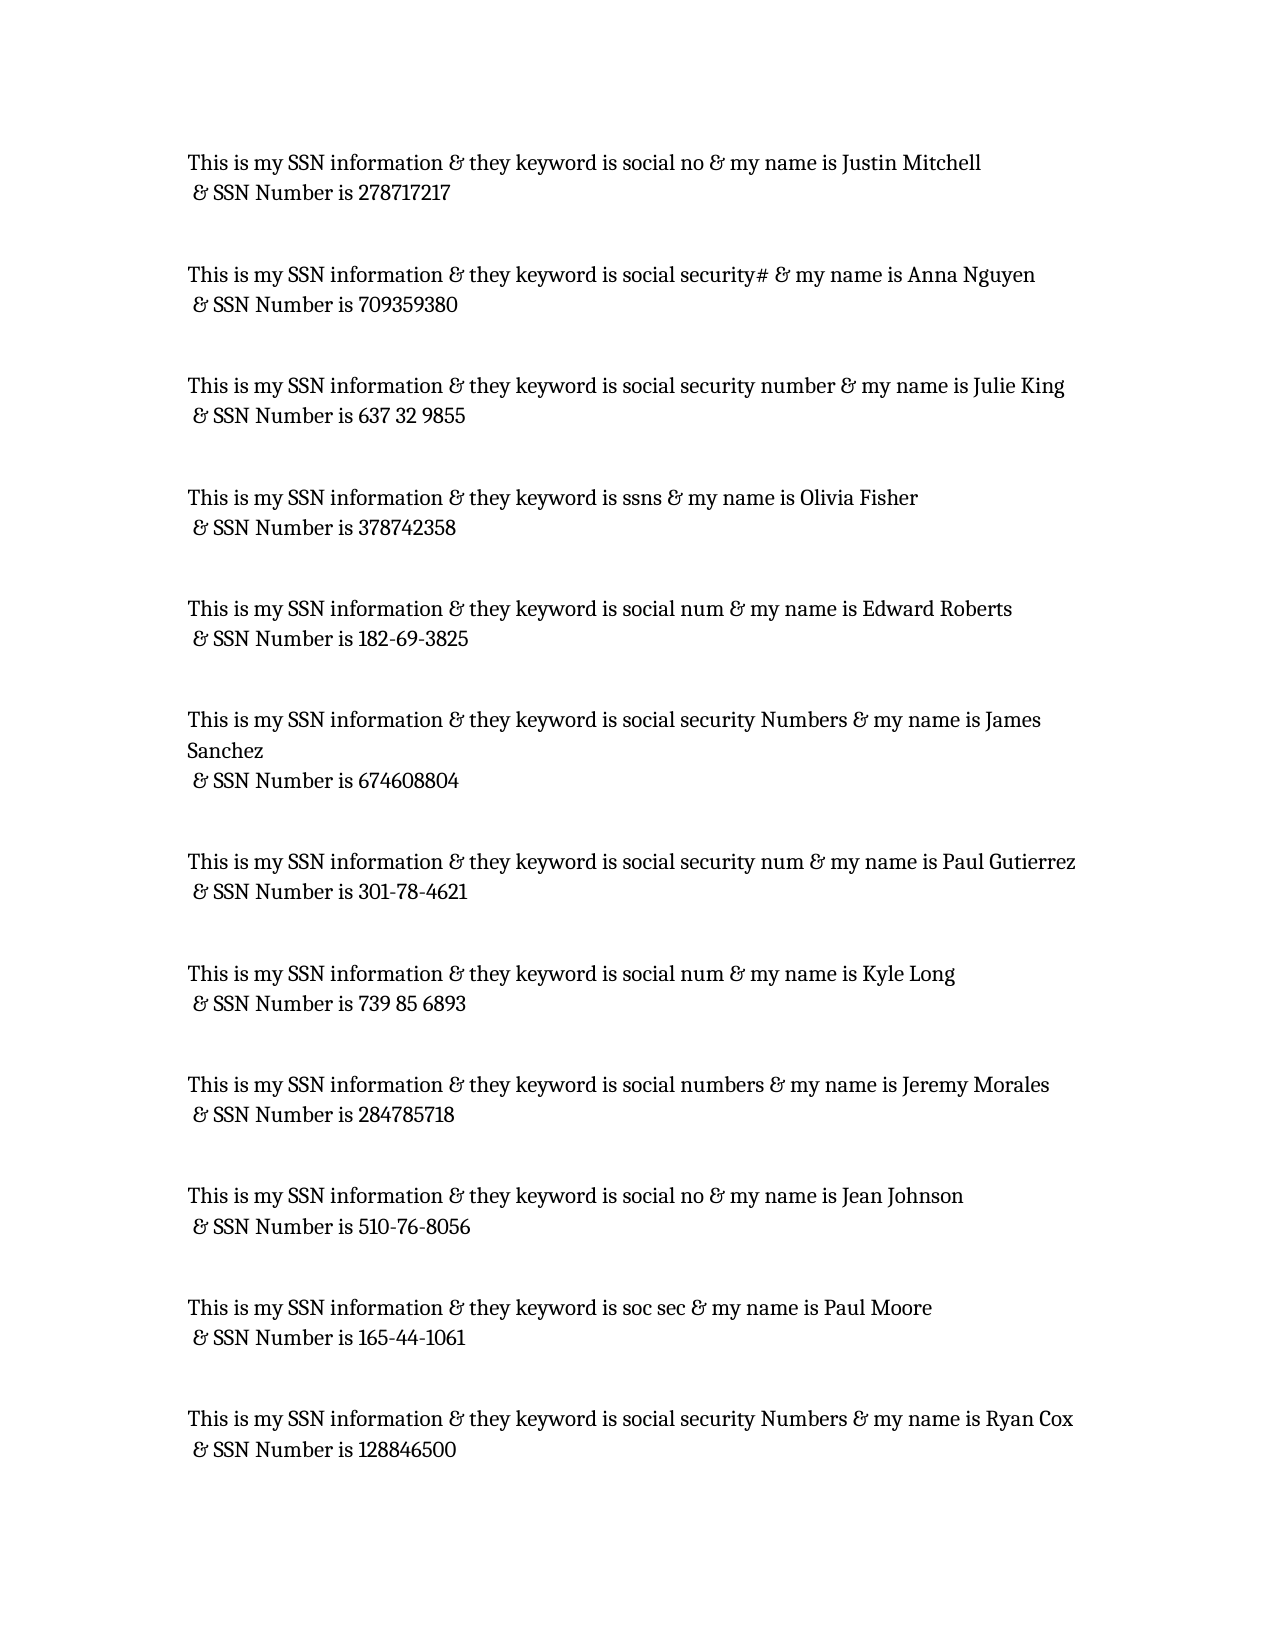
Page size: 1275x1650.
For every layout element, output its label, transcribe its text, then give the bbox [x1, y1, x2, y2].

text This is my SSN information & they keyword is social security num & my name is Paul Gutierrez & SSN Number is 301-78-4621 [187, 849, 1087, 936]
text This is my SSN information & they keyword is soc sec & my name is Paul Moore & SSN Number is 165-44-1061 [187, 1295, 1087, 1382]
text This is my SSN information & they keyword is social numbers & my name is Jeremy Morales & SSN Number is 284785718 [187, 1072, 1087, 1159]
text This is my SSN information & they keyword is social no & my name is Justin Mitchell & SSN Number is 278717217 [187, 150, 1087, 237]
text This is my SSN information & they keyword is ssns & my name is Olivia Fisher & SSN Number is 378742358 [187, 484, 1087, 571]
text This is my SSN information & they keyword is social security Numbers & my name is James Sanchez & SSN Number is 674608804 [187, 707, 1087, 824]
text This is my SSN information & they keyword is social security number & my name is Julie King & SSN Number is 637 32 9855 [187, 373, 1087, 460]
text This is my SSN information & they keyword is social security# & my name is Anna Nguyen & SSN Number is 709359380 [187, 261, 1087, 348]
text This is my SSN information & they keyword is social no & my name is Jean Johnson & SSN Number is 510-76-8056 [187, 1183, 1087, 1270]
text This is my SSN information & they keyword is social num & my name is Kyle Long & SSN Number is 739 85 6893 [187, 960, 1087, 1047]
text This is my SSN information & they keyword is social num & my name is Edward Roberts & SSN Number is 182-69-3825 [187, 596, 1087, 683]
text This is my SSN information & they keyword is social security Numbers & my name is Ryan Cox & SSN Number is 128846500 [187, 1406, 1087, 1493]
